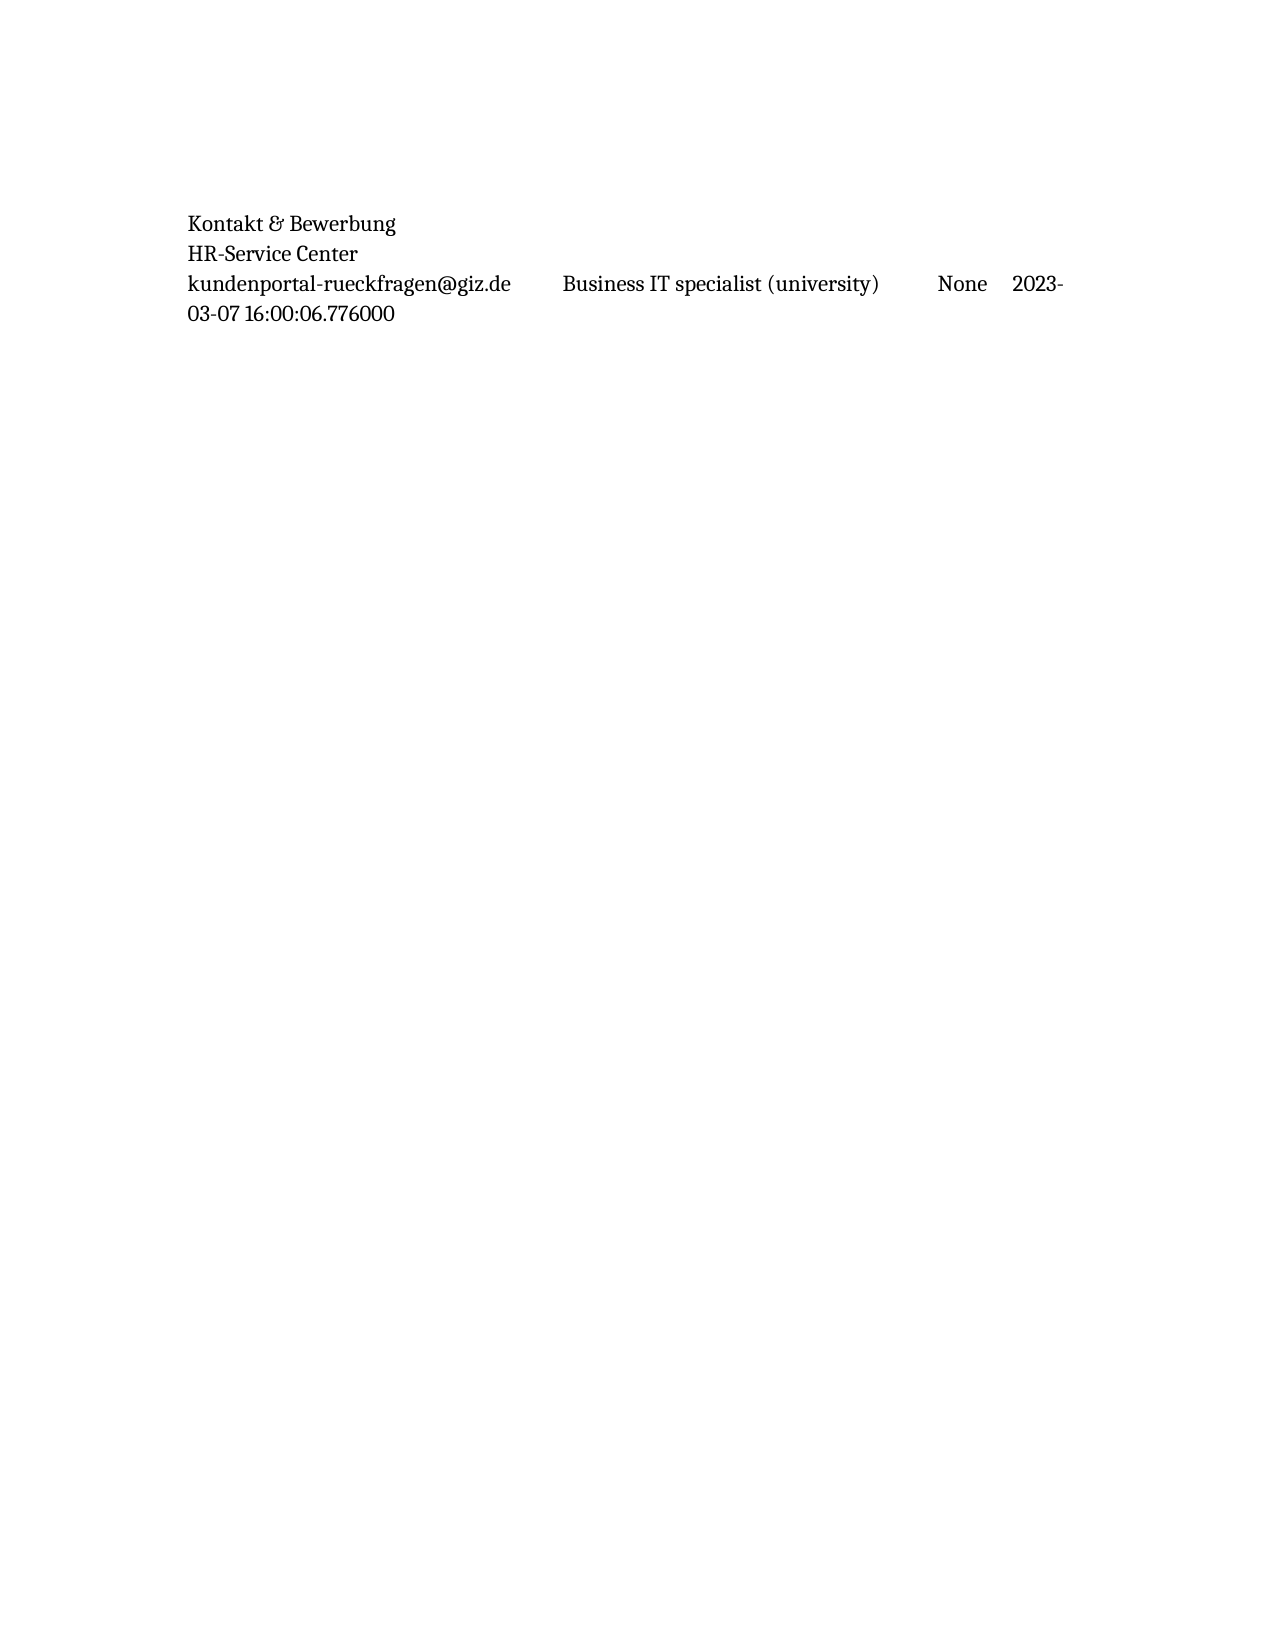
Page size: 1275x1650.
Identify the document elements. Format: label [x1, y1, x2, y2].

text [187, 150, 1087, 358]
